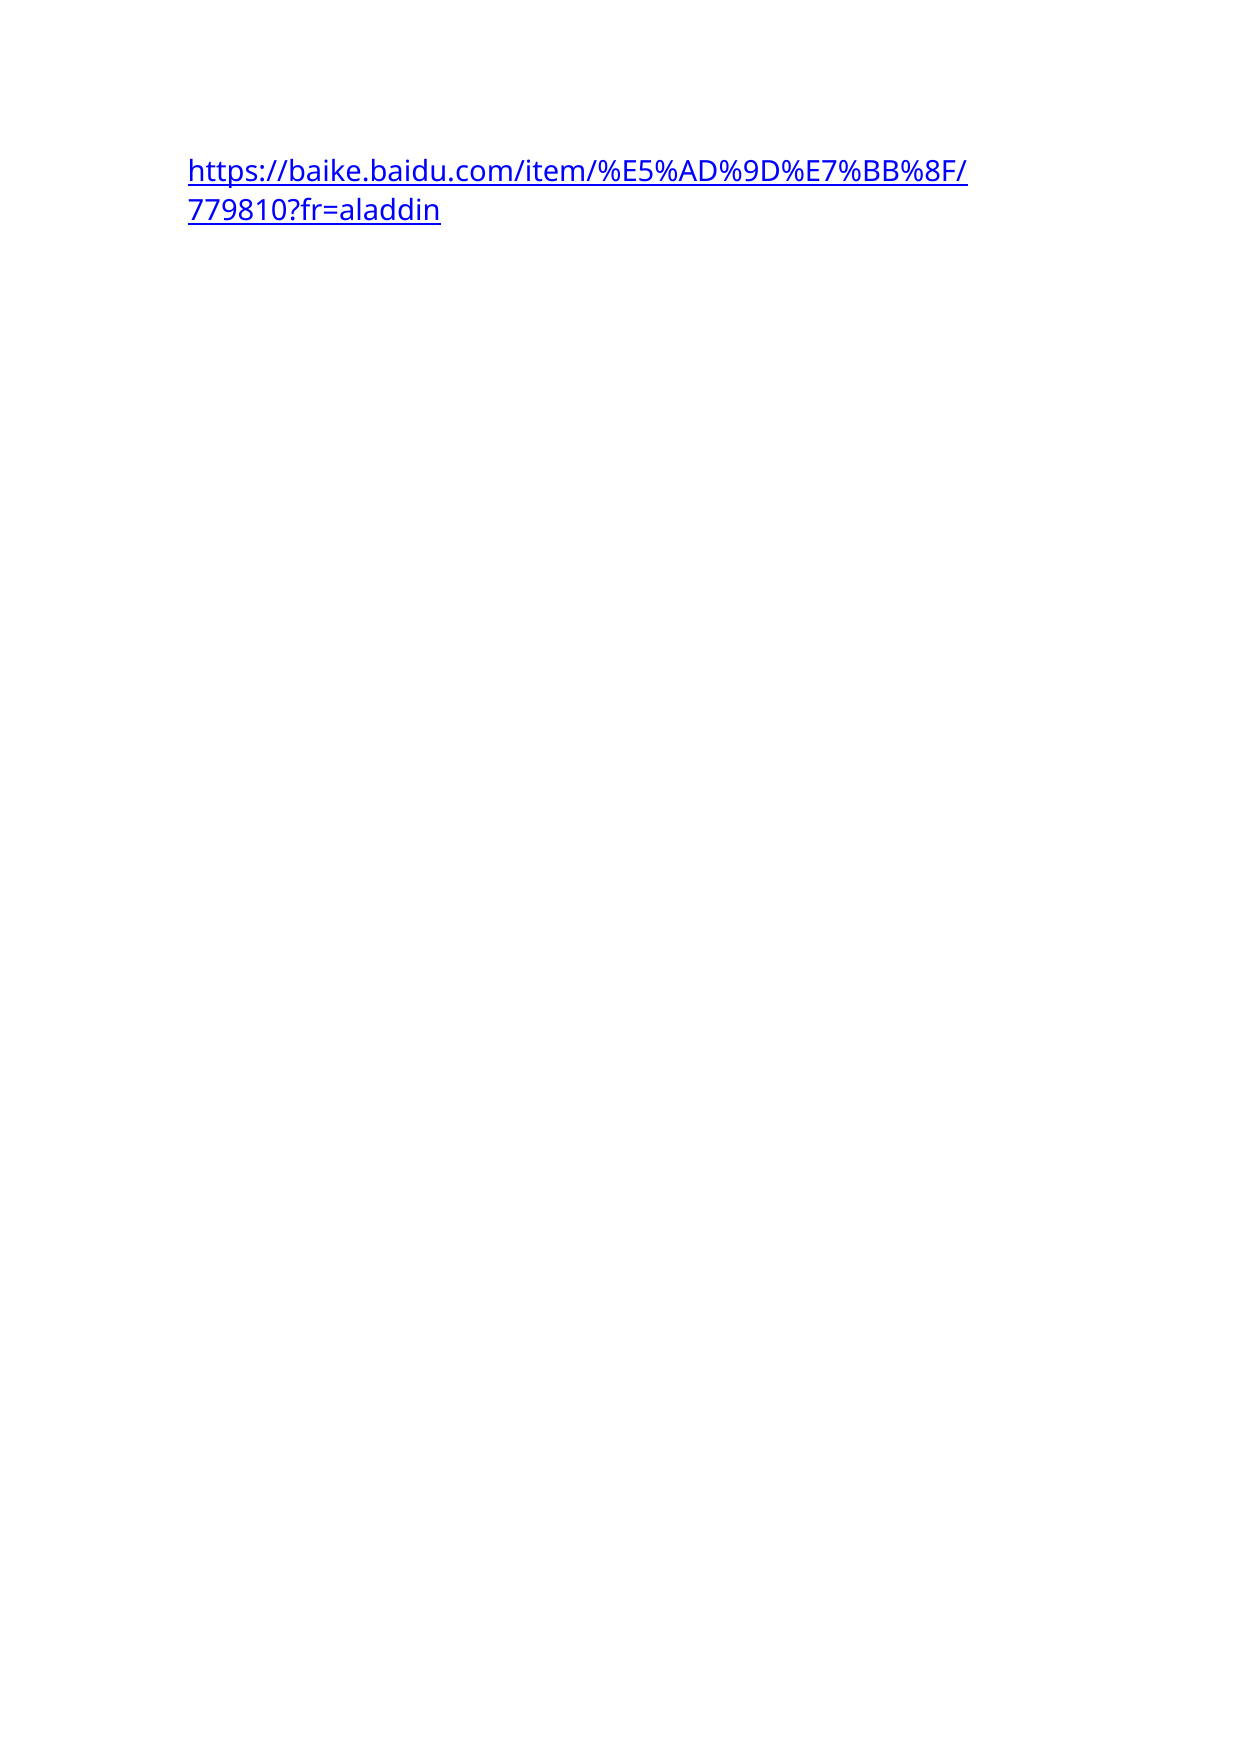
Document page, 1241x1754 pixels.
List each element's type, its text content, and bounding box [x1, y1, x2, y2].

text https://baike.baidu.com/item/%E5%AD%9D%E7%BB%8F/779810?fr=aladdin [187, 150, 1053, 229]
